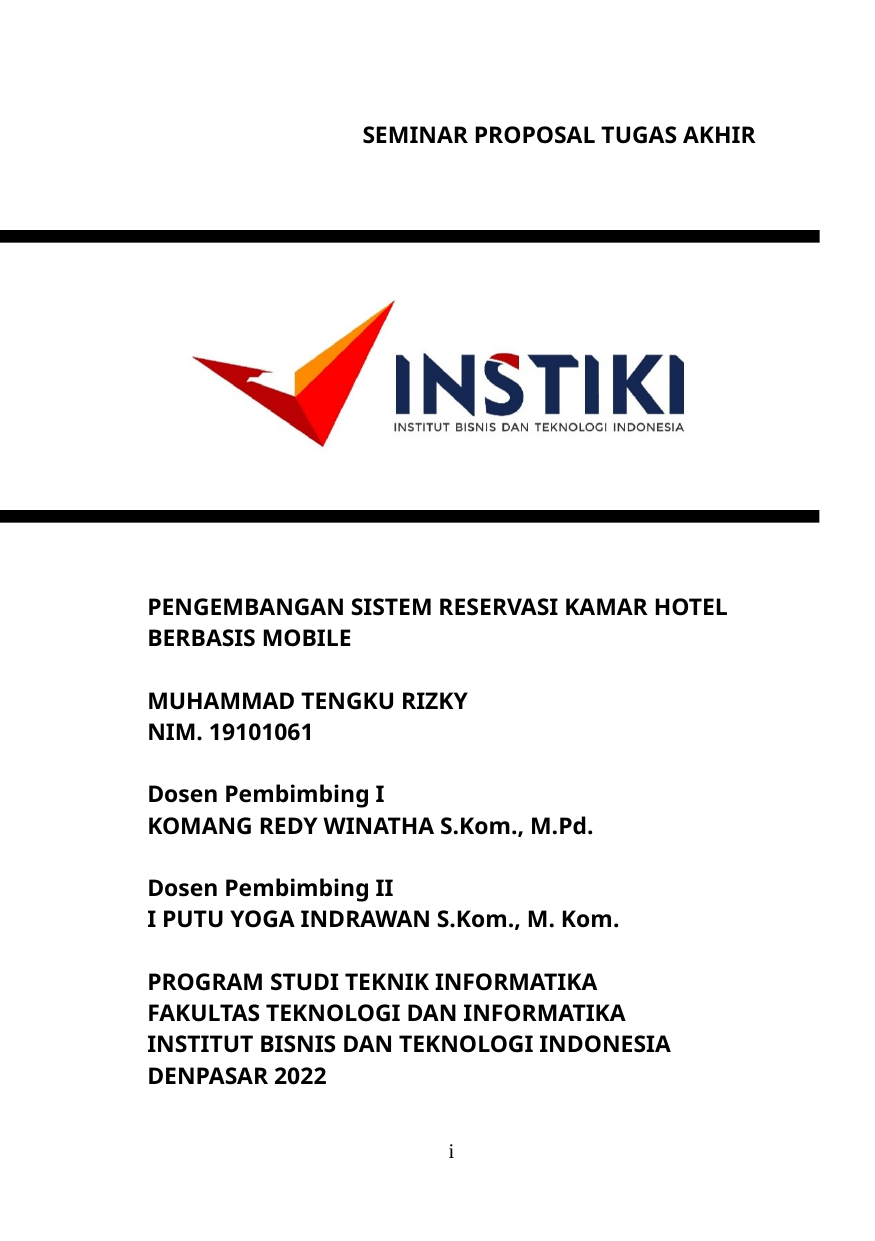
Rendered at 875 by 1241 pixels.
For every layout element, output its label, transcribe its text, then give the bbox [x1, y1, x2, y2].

title PENGEMBANGAN SISTEM RESERVASI KAMAR HOTEL BERBASIS MOBILE [147, 591, 756, 653]
subtitle PROGRAM STUDI TEKNIK INFORMATIKA [147, 966, 756, 997]
subtitle Dosen Pembimbing I KOMANG REDY WINATHA S.Kom., M.Pd. [147, 778, 756, 841]
subtitle Dosen Pembimbing II I PUTU YOGA INDRAWAN S.Kom., M. Kom. [147, 872, 756, 935]
title SEMINAR PROPOSAL TUGAS AKHIR [177, 118, 756, 150]
subtitle FAKULTAS TEKNOLOGI DAN INFORMATIKA INSTITUT BISNIS DAN TEKNOLOGI INDONESIA DENPASAR 2022 [147, 997, 756, 1091]
picture [167, 278, 721, 477]
subtitle MUHAMMAD TENGKU RIZKY NIM. 19101061 [147, 685, 756, 747]
